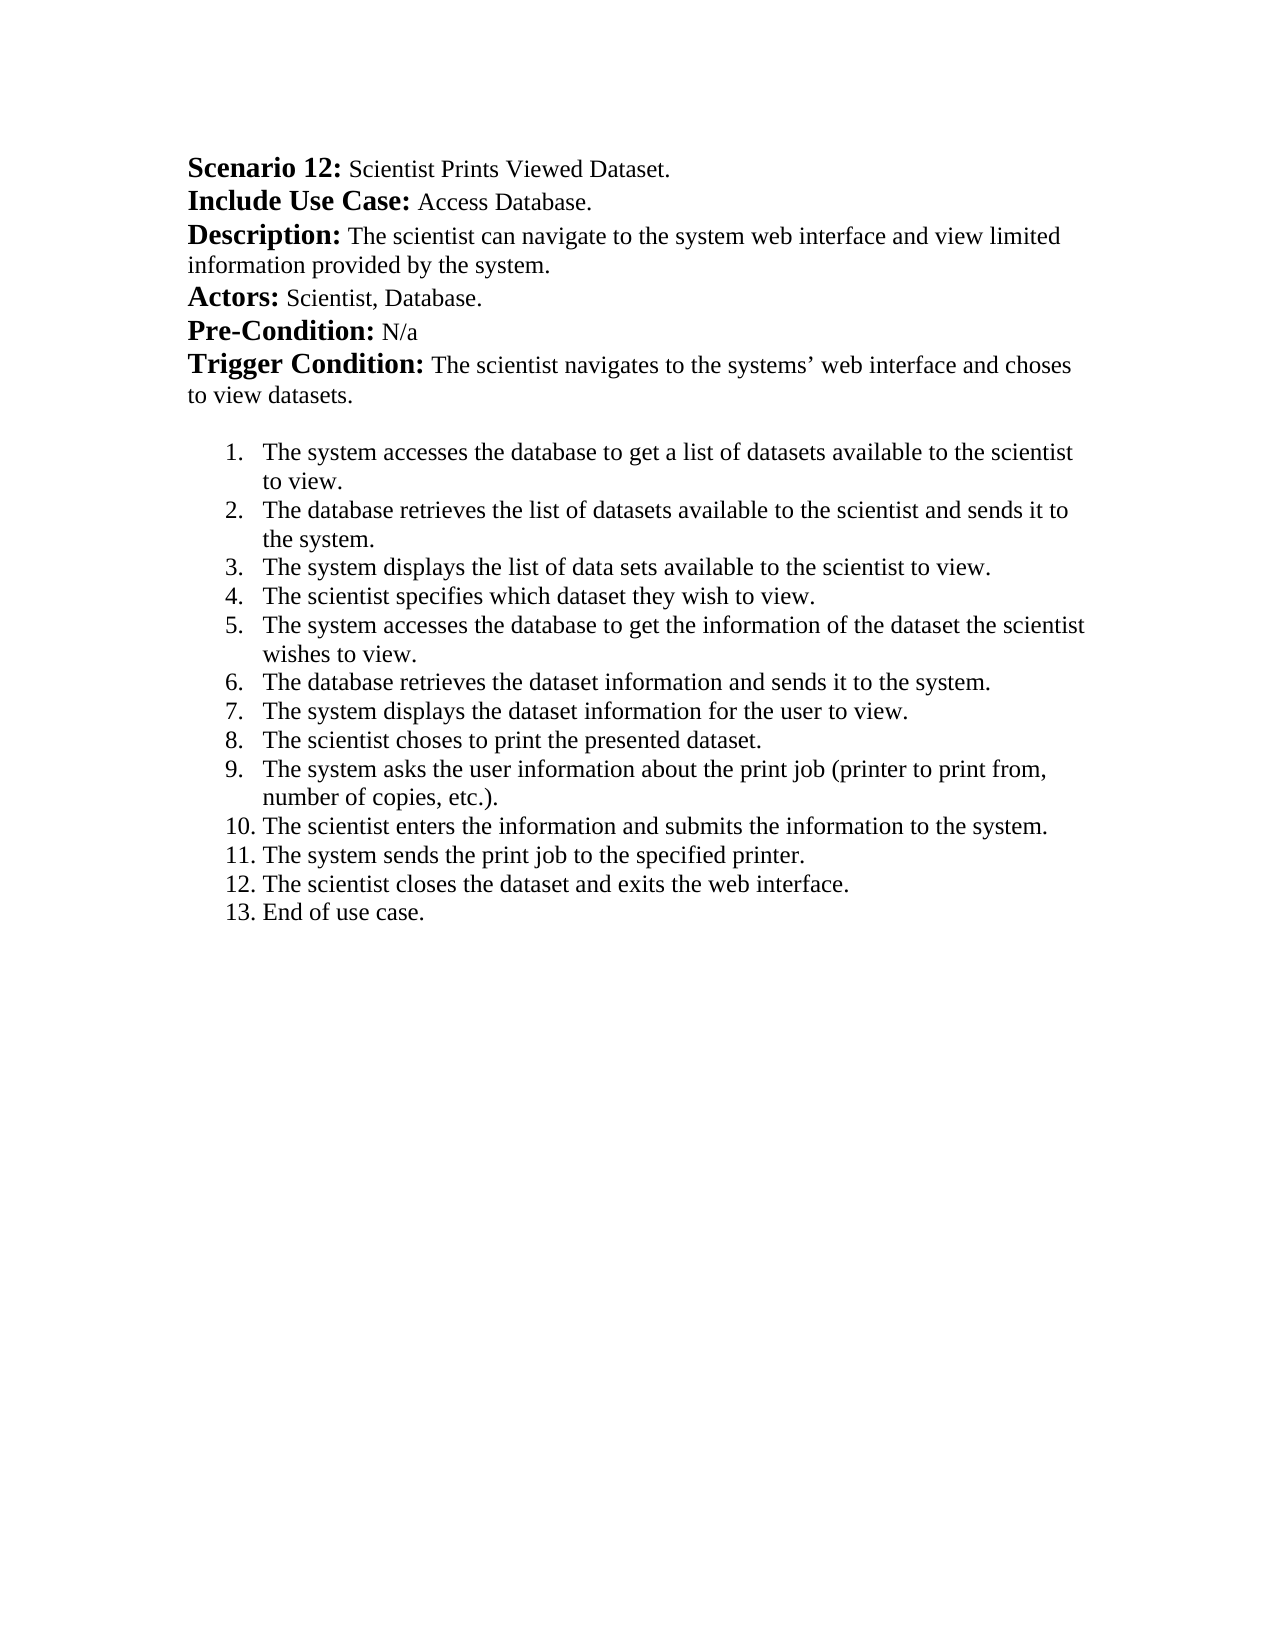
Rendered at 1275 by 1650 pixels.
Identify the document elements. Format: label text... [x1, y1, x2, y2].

list The system displays the dataset information for the user to view. [225, 696, 1087, 725]
list The system sends the print job to the specified printer. [225, 840, 1087, 869]
text Description: The scientist can navigate to the system web interface and view limited information provided by the system. [187, 217, 1087, 279]
list The database retrieves the dataset information and sends it to the system. [225, 667, 1087, 696]
text Include Use Case: Access Database. [187, 183, 1087, 217]
text Pre-Condition: N/a [187, 313, 1087, 346]
list The database retrieves the list of datasets available to the scientist and sends it to the system. [225, 495, 1087, 552]
text Actors: Scientist, Database. [187, 279, 1087, 313]
text Scenario 12: Scientist Prints Viewed Dataset. [187, 150, 1087, 183]
list The scientist enters the information and submits the information to the system. [225, 811, 1087, 840]
list The scientist choses to print the presented dataset. [225, 725, 1087, 754]
list The system accesses the database to get the information of the dataset the scientist wishes to view. [225, 610, 1087, 667]
list The scientist closes the dataset and exits the web interface. [225, 869, 1087, 897]
text Trigger Condition: The scientist navigates to the systems’ web interface and choses to view datasets. [187, 346, 1087, 409]
list The system asks the user information about the print job (printer to print from, number of copies, etc.). [225, 754, 1087, 811]
list The scientist specifies which dataset they wish to view. [225, 581, 1087, 610]
list The system displays the list of data sets available to the scientist to view. [225, 552, 1087, 581]
list The system accesses the database to get a list of datasets available to the scientist to view. [225, 437, 1087, 495]
list End of use case. [225, 897, 1087, 926]
